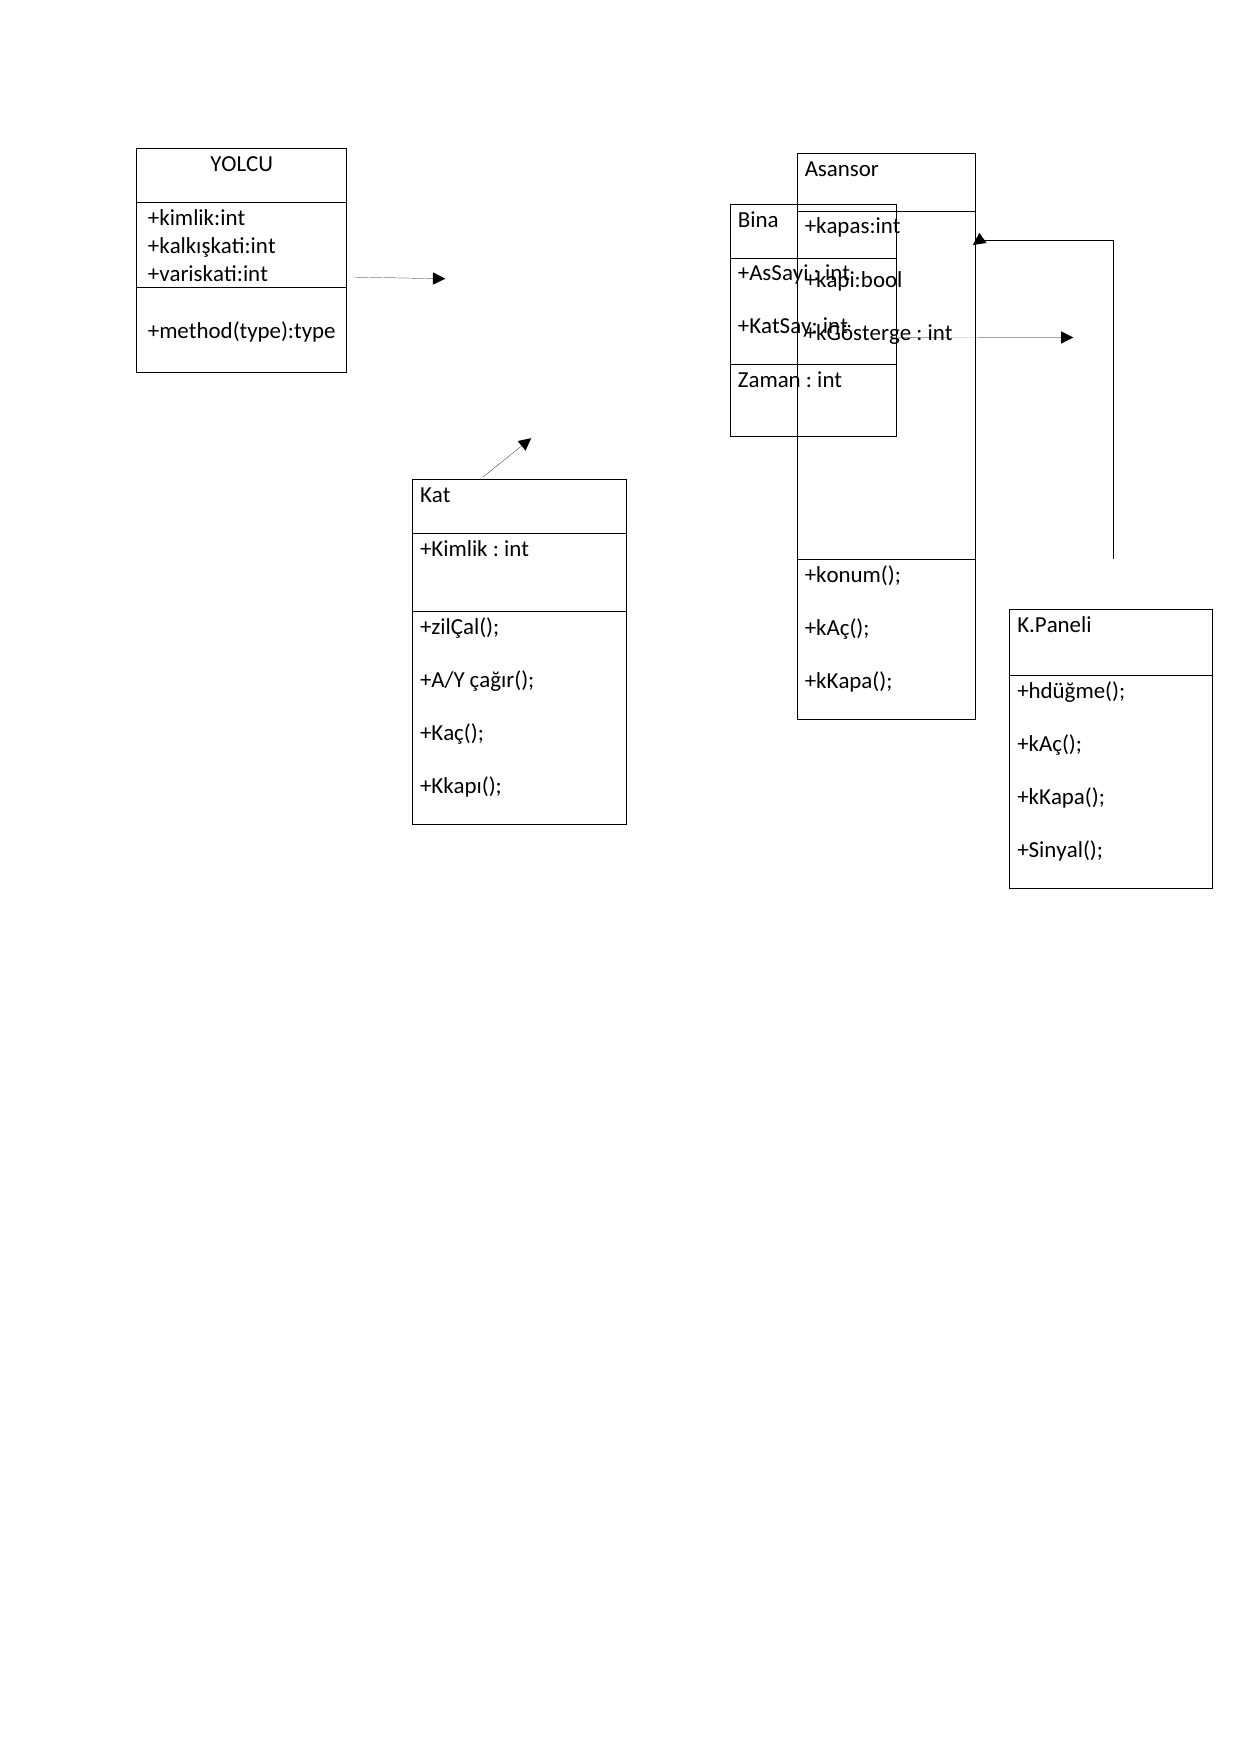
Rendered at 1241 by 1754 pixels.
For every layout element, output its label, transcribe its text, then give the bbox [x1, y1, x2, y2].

table_cell +method(type):type [137, 288, 346, 372]
table_cell +konum(); +kAç(); +kKapa(); [798, 560, 975, 719]
table_header K.Paneli [1010, 610, 1212, 675]
table_header Bina [731, 205, 896, 257]
table_header YOLCU [137, 149, 346, 202]
table_cell +hdüğme(); +kAç(); +kKapa(); +Sinyal(); [1010, 676, 1212, 888]
table_cell +Kimlik : int [413, 534, 626, 611]
table_header Asansor [798, 154, 975, 211]
table_cell +AsSayi : int +KatSay: int [731, 259, 896, 364]
table_cell +kapas:int +kapi:bool +kGösterge : int [798, 212, 975, 559]
table_cell Zaman : int [731, 365, 896, 436]
table_header Kat [413, 480, 626, 533]
table_cell +kimlik:int +kalkışkati:int +variskati:int [137, 203, 346, 287]
table_cell +zilÇal(); +A/Y çağır(); +Kaç(); +Kkapı(); [413, 612, 626, 824]
